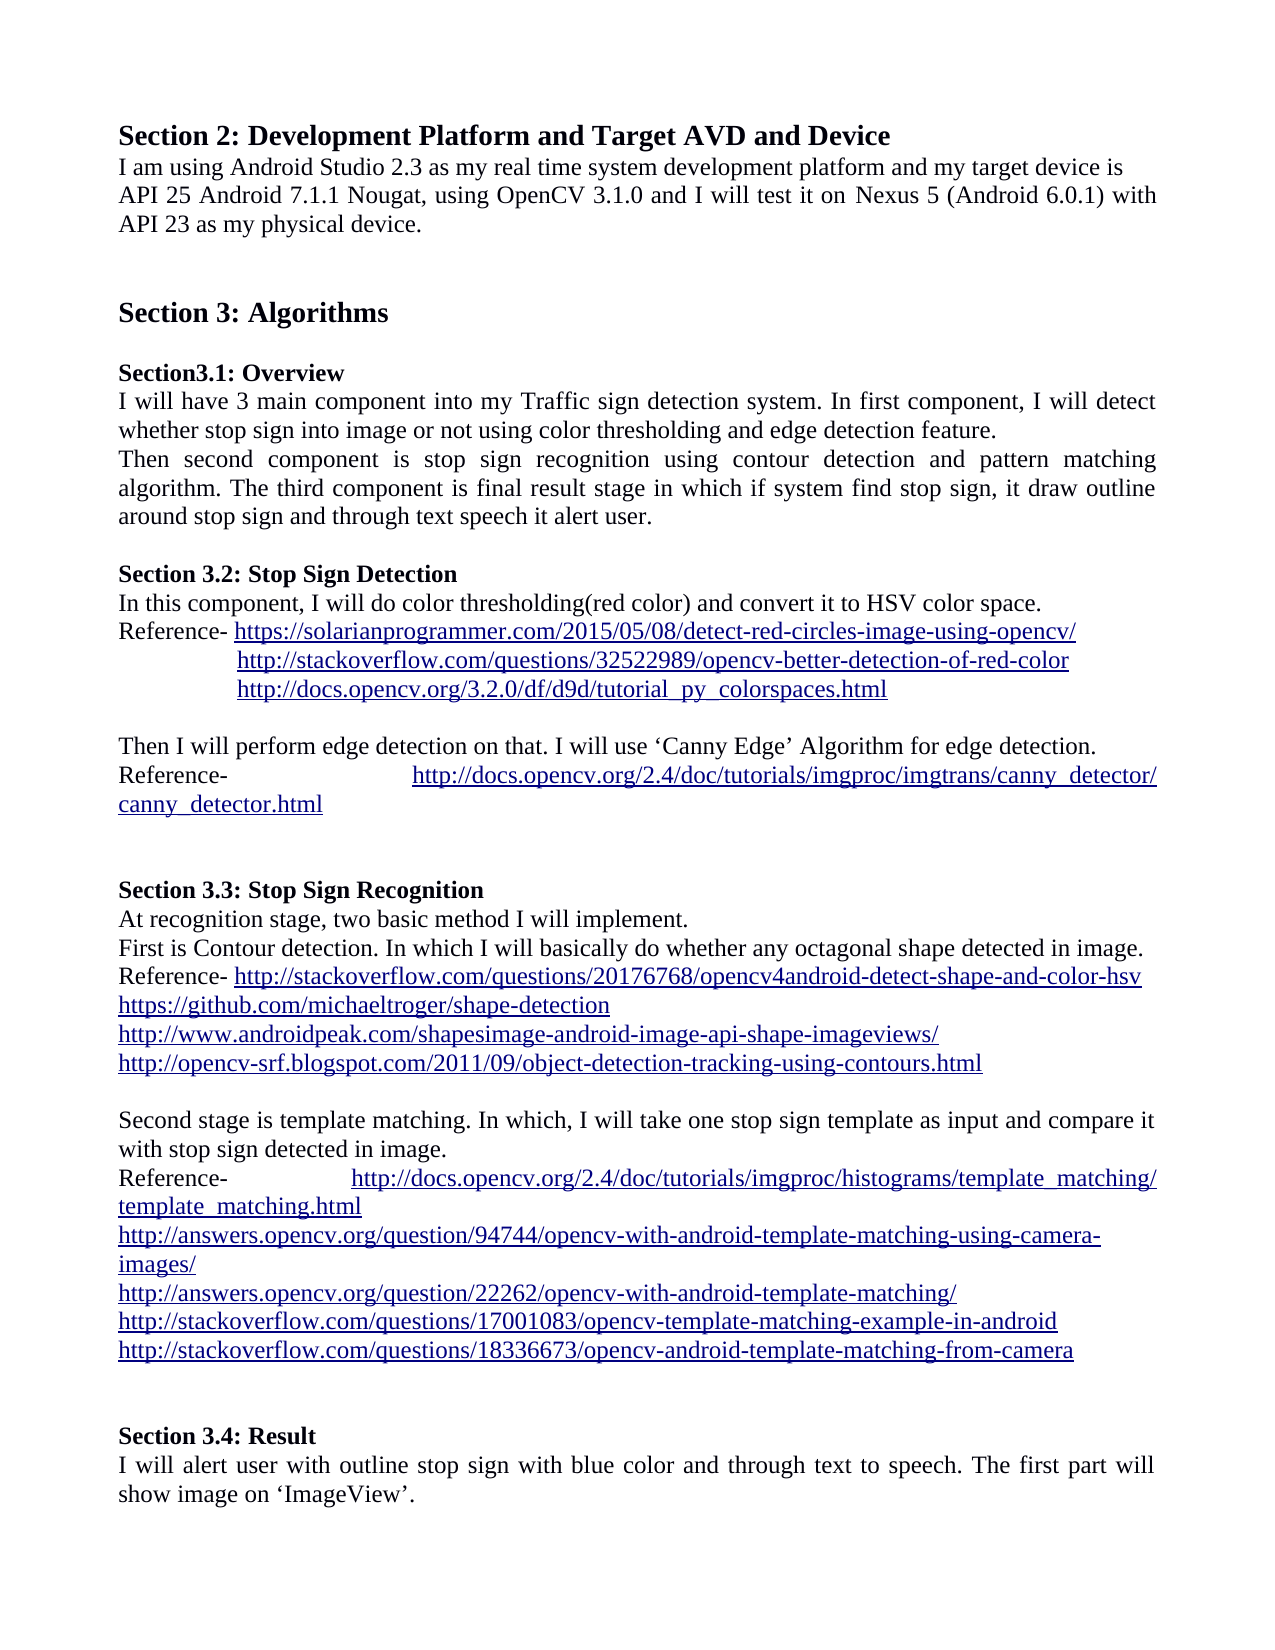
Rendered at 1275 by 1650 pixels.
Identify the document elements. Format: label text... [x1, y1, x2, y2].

text Reference- https://solarianprogrammer.com/2015/05/08/detect-red-circles-image-using-opencv/ [118, 616, 1157, 645]
text I am using Android Studio 2.3 as my real time system development platform and my target device is [118, 152, 1157, 180]
text API 25 Android 7.1.1 Nougat, using OpenCV 3.1.0 and I will test it on Nexus 5 (Android 6.0.1) with API 23 as my physical device. [118, 180, 1157, 238]
text http://answers.opencv.org/question/22262/opencv-with-android-template-matching/ [118, 1278, 1157, 1306]
text Section 3.3: Stop Sign Recognition [118, 875, 1157, 904]
text Section 3.2: Stop Sign Detection [118, 559, 1157, 588]
text http://www.androidpeak.com/shapesimage-android-image-api-shape-imageviews/ [118, 1019, 1157, 1048]
text Reference- http://docs.opencv.org/2.4/doc/tutorials/imgproc/histograms/template_matching/template_matching.html [118, 1163, 1157, 1220]
text Reference- http://stackoverflow.com/questions/20176768/opencv4android-detect-shape-and-color-hsv [118, 961, 1157, 990]
text http://opencv-srf.blogspot.com/2011/09/object-detection-tracking-using-contours.html [118, 1048, 1157, 1076]
text Section3.1: Overview [118, 358, 1157, 386]
text http://stackoverflow.com/questions/32522989/opencv-better-detection-of-red-color [118, 645, 1157, 674]
text http://docs.opencv.org/3.2.0/df/d9d/tutorial_py_colorspaces.html [118, 674, 1157, 703]
text Then second component is stop sign recognition using contour detection and pattern matching algorithm. The third component is final result stage in which if system find stop sign, it draw outline around stop sign and through text speech it alert user. [118, 444, 1157, 530]
text I will have 3 main component into my Traffic sign detection system. In first component, I will detect whether stop sign into image or not using color thresholding and edge detection feature. [118, 386, 1157, 444]
text http://stackoverflow.com/questions/18336673/opencv-android-template-matching-from-camera [118, 1335, 1157, 1364]
text http://stackoverflow.com/questions/17001083/opencv-template-matching-example-in-android [118, 1306, 1157, 1335]
text Section 3: Algorithms [118, 295, 1157, 329]
text Second stage is template matching. In which, I will take one stop sign template as input and compare it with stop sign detected in image. [118, 1105, 1157, 1163]
text Section 2: Development Platform and Target AVD and Device [118, 118, 1157, 152]
text https://github.com/michaeltroger/shape-detection [118, 990, 1157, 1019]
text At recognition stage, two basic method I will implement. [118, 904, 1157, 933]
text In this component, I will do color thresholding(red color) and convert it to HSV color space. [118, 588, 1157, 616]
text Section 3.4: Result [118, 1421, 1157, 1450]
text First is Contour detection. In which I will basically do whether any octagonal shape detected in image. [118, 933, 1157, 961]
text Then I will perform edge detection on that. I will use ‘Canny Edge’ Algorithm for edge detection. [118, 731, 1157, 760]
text I will alert user with outline stop sign with blue color and through text to speech. The first part will show image on ‘ImageView’. [118, 1450, 1157, 1508]
text Reference- http://docs.opencv.org/2.4/doc/tutorials/imgproc/imgtrans/canny_detector/canny_detector.html [118, 760, 1157, 818]
text http://answers.opencv.org/question/94744/opencv-with-android-template-matching-using-camera-images/ [118, 1220, 1157, 1278]
